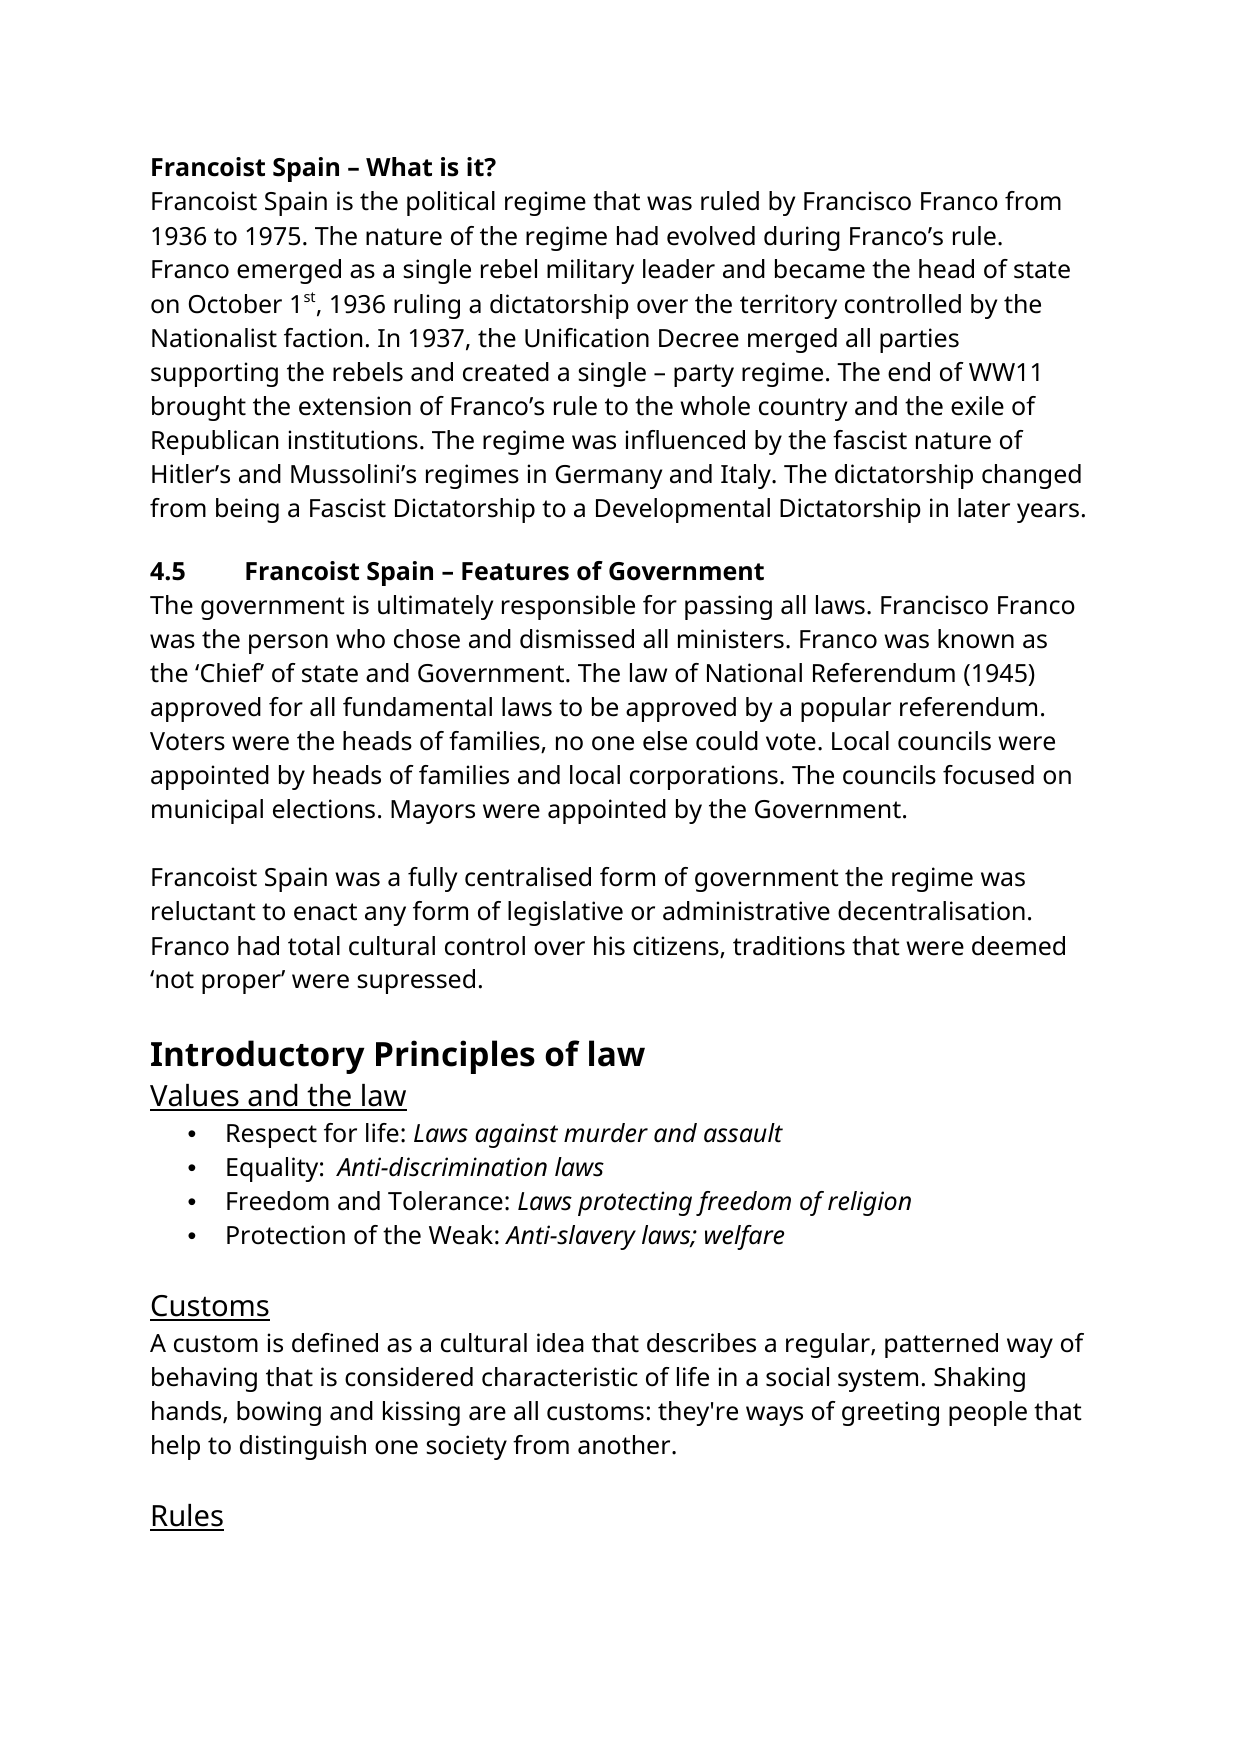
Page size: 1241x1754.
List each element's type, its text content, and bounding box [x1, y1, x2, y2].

text Francoist Spain was a fully centralised form of government the regime was reluctant to enact any form of legislative or administrative decentralisation. Franco had total cultural control over his citizens, traditions that were deemed ‘not proper’ were supressed. [150, 860, 1090, 996]
text Introductory Principles of law [150, 1030, 1090, 1076]
list Freedom and Tolerance: Laws protecting freedom of religion [187, 1183, 1090, 1218]
text Values and the law [150, 1076, 1090, 1115]
text 4.5 Francoist Spain – Features of Government [150, 553, 1090, 587]
list Protection of the Weak: Anti-slavery laws; welfare [187, 1218, 1090, 1252]
text A custom is defined as a cultural idea that describes a regular, patterned way of behaving that is considered characteristic of life in a social system. Shaking hands, bowing and kissing are all customs: they're ways of greeting people that help to distinguish one society from another. [150, 1325, 1090, 1462]
text Francoist Spain is the political regime that was ruled by Francisco Franco from 1936 to 1975. The nature of the regime had evolved during Franco’s rule. Franco emerged as a single rebel military leader and became the head of state on October 1st, 1936 ruling a dictatorship over the territory controlled by the Nationalist faction. In 1937, the Unification Decree merged all parties supporting the rebels and created a single – party regime. The end of WW11 brought the extension of Franco’s rule to the whole country and the exile of Republican institutions. The regime was influenced by the fascist nature of Hitler’s and Mussolini’s regimes in Germany and Italy. The dictatorship changed from being a Fascist Dictatorship to a Developmental Dictatorship in later years. [150, 184, 1090, 525]
text Francoist Spain – What is it? [150, 150, 1090, 184]
list Respect for life: Laws against murder and assault [187, 1115, 1090, 1149]
text Customs [150, 1286, 1090, 1325]
list Equality: Anti-discrimination laws [187, 1149, 1090, 1183]
text Rules [150, 1496, 1090, 1535]
text The government is ultimately responsible for passing all laws. Francisco Franco was the person who chose and dismissed all ministers. Franco was known as the ‘Chief’ of state and Government. The law of National Referendum (1945) approved for all fundamental laws to be approved by a popular referendum. Voters were the heads of families, no one else could vote. Local councils were appointed by heads of families and local corporations. The councils focused on municipal elections. Mayors were appointed by the Government. [150, 587, 1090, 826]
